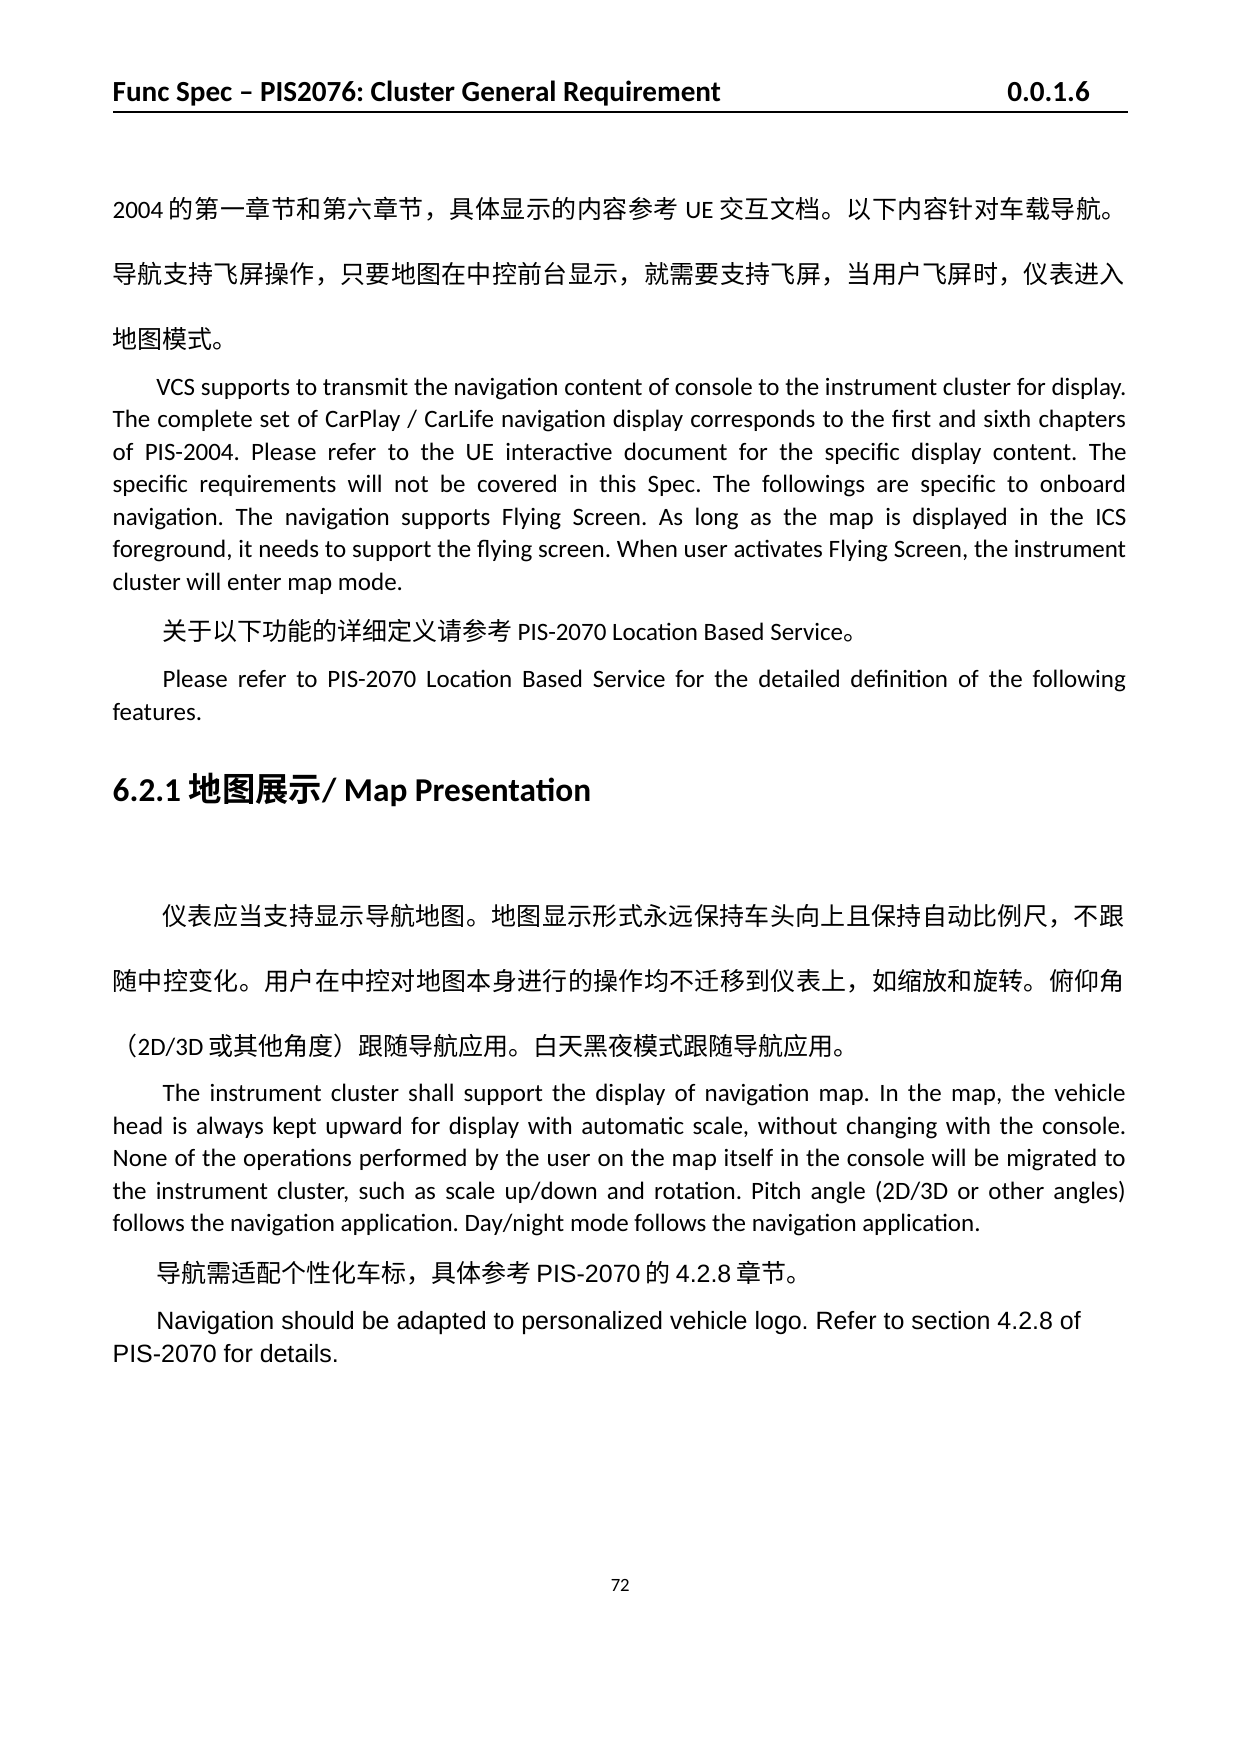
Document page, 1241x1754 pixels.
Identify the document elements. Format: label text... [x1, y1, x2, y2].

subtitle 地图展示/ Map Presentation [112, 754, 1128, 819]
text Please refer to PIS-2070 Location Based Service for the detailed definition of the following features. [112, 662, 1128, 727]
text 导航需适配个性化车标，具体参考PIS-2070的4.2.8章节。 [112, 1239, 1128, 1304]
text VCS supports to transmit the navigation content of console to the instrument cluster for display. The complete set of CarPlay / CarLife navigation display corresponds to the first and sixth chapters of PIS-2004. Please refer to the UE interactive document for the specific display content. The specific requirements will not be covered in this Spec. The followings are specific to onboard navigation. The navigation supports Flying Screen. As long as the map is displayed in the ICS foreground, it needs to support the flying screen. When user activates Flying Screen, the instrument cluster will enter map mode. [112, 370, 1128, 597]
text Navigation should be adapted to personalized vehicle logo. Refer to section 4.2.8 of PIS-2070 for details. [112, 1304, 1128, 1369]
text 关于以下功能的详细定义请参考PIS-2070 Location Based Service。 [112, 597, 1128, 662]
text 仪表应当支持显示导航地图。地图显示形式永远保持车头向上且保持自动比例尺，不跟随中控变化。用户在中控对地图本身进行的操作均不迁移到仪表上，如缩放和旋转。俯仰角（2D/3D或其他角度）跟随导航应用。白天黑夜模式跟随导航应用。 [112, 882, 1128, 1077]
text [112, 175, 1128, 370]
text The instrument cluster shall support the display of navigation map. In the map, the vehicle head is always kept upward for display with automatic scale, without changing with the console. None of the operations performed by the user on the map itself in the console will be migrated to the instrument cluster, such as scale up/down and rotation. Pitch angle (2D/3D or other angles) follows the navigation application. Day/night mode follows the navigation application. [112, 1077, 1128, 1239]
